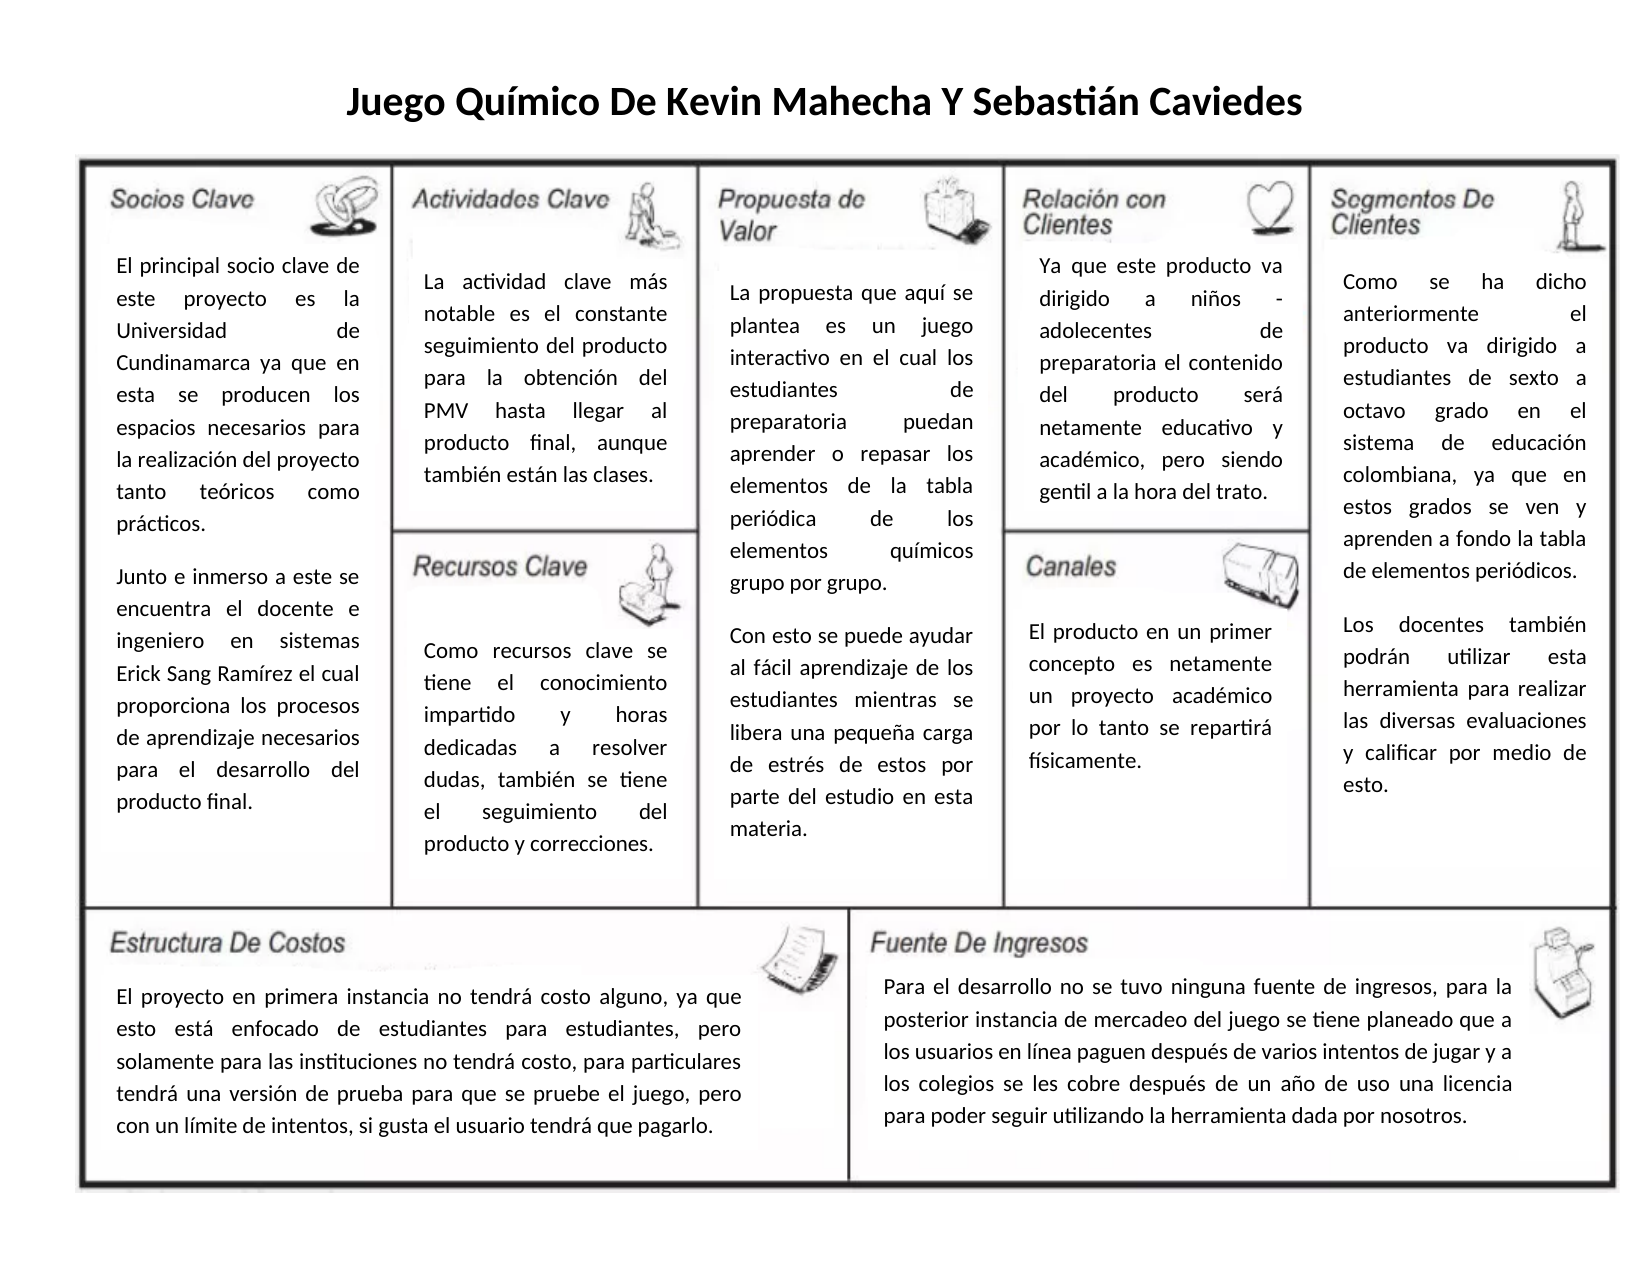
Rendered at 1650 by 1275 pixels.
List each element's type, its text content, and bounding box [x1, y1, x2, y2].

text Juego Químico De Kevin Mahecha Y Sebastián Caviedes [75, 75, 1575, 126]
picture [75, 154, 1620, 1193]
